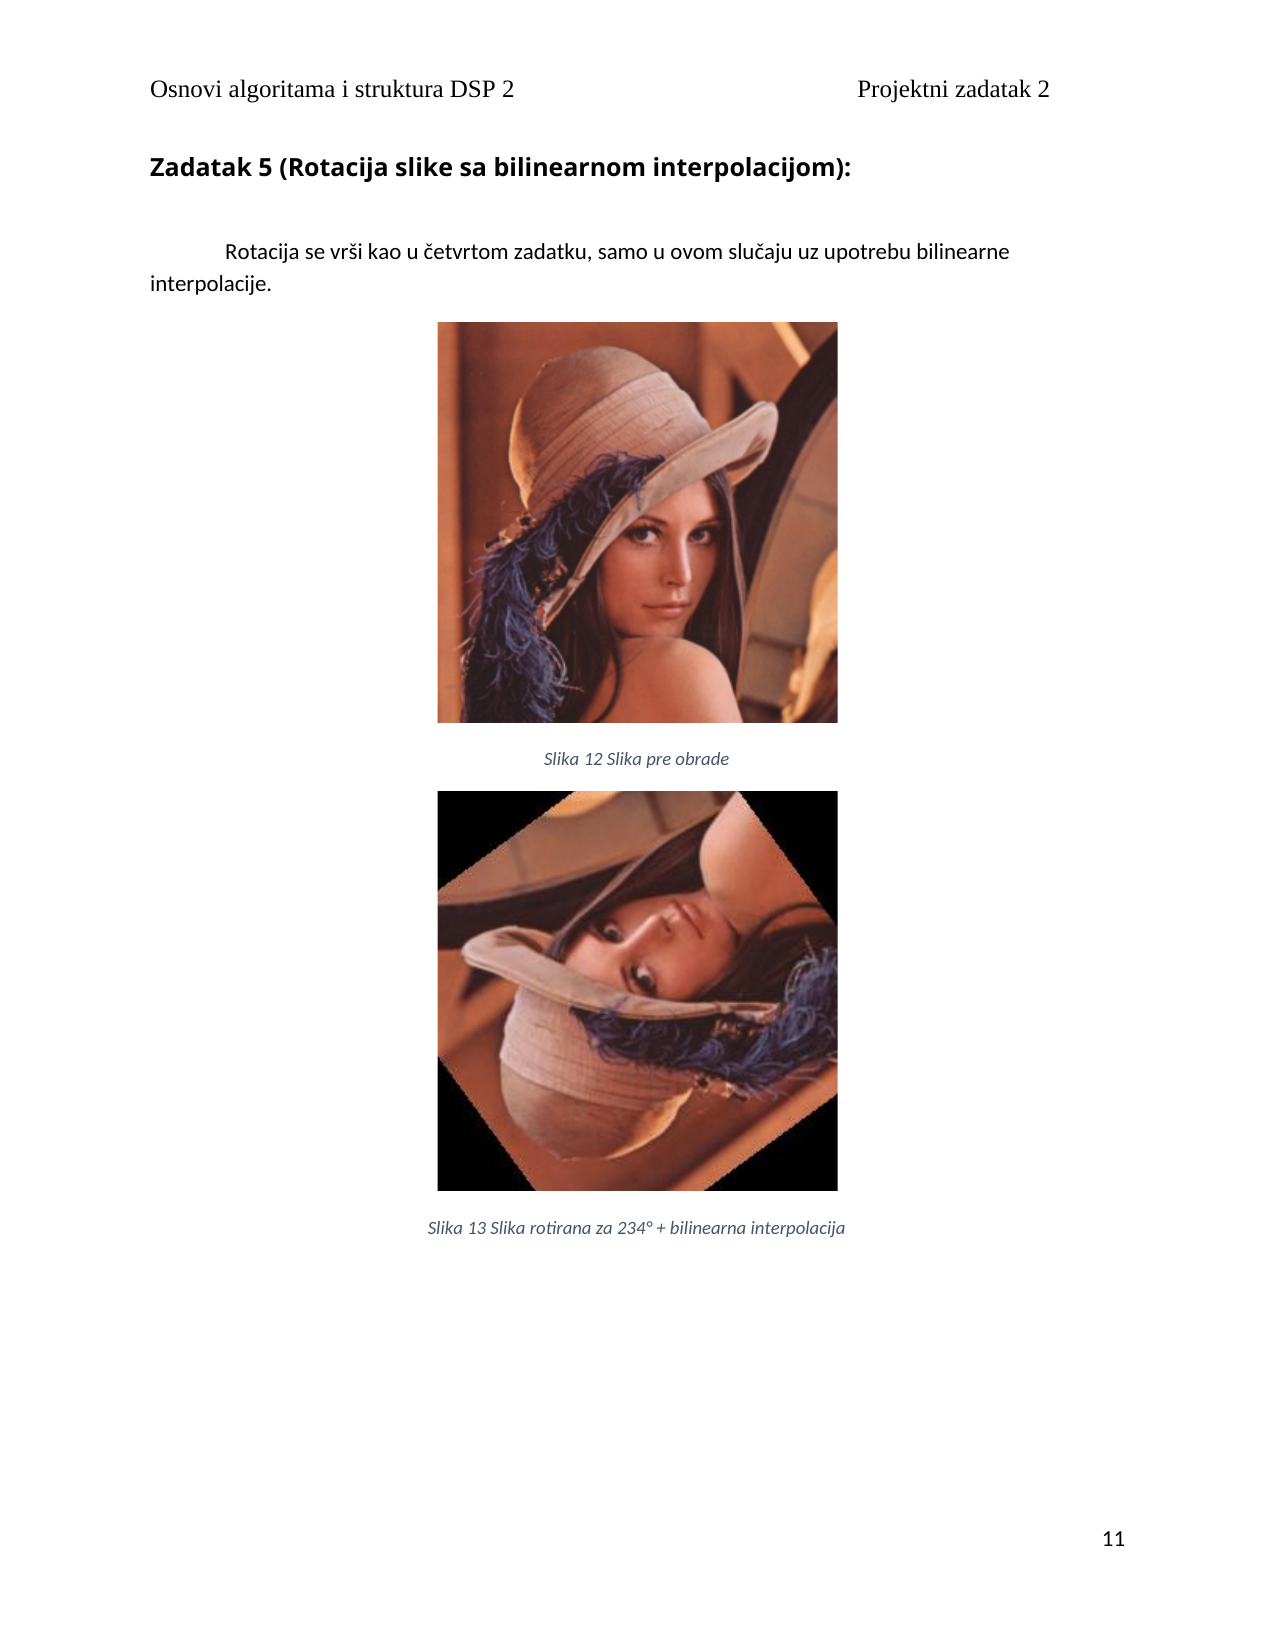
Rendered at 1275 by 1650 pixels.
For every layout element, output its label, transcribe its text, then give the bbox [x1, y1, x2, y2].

picture [437, 791, 838, 1191]
text Rotacija se vrši kao u četvrtom zadatku, samo u ovom slučaju uz upotrebu bilinearne interpolacije. [150, 237, 1125, 297]
text Slika 12 Slika pre obrade [150, 747, 1125, 770]
picture [437, 322, 838, 723]
text Slika 13 Slika rotirana za 234° + bilinearna interpolacija [150, 1216, 1125, 1239]
subtitle Zadatak 5 (Rotacija slike sa bilinearnom interpolacijom): [150, 150, 1125, 184]
